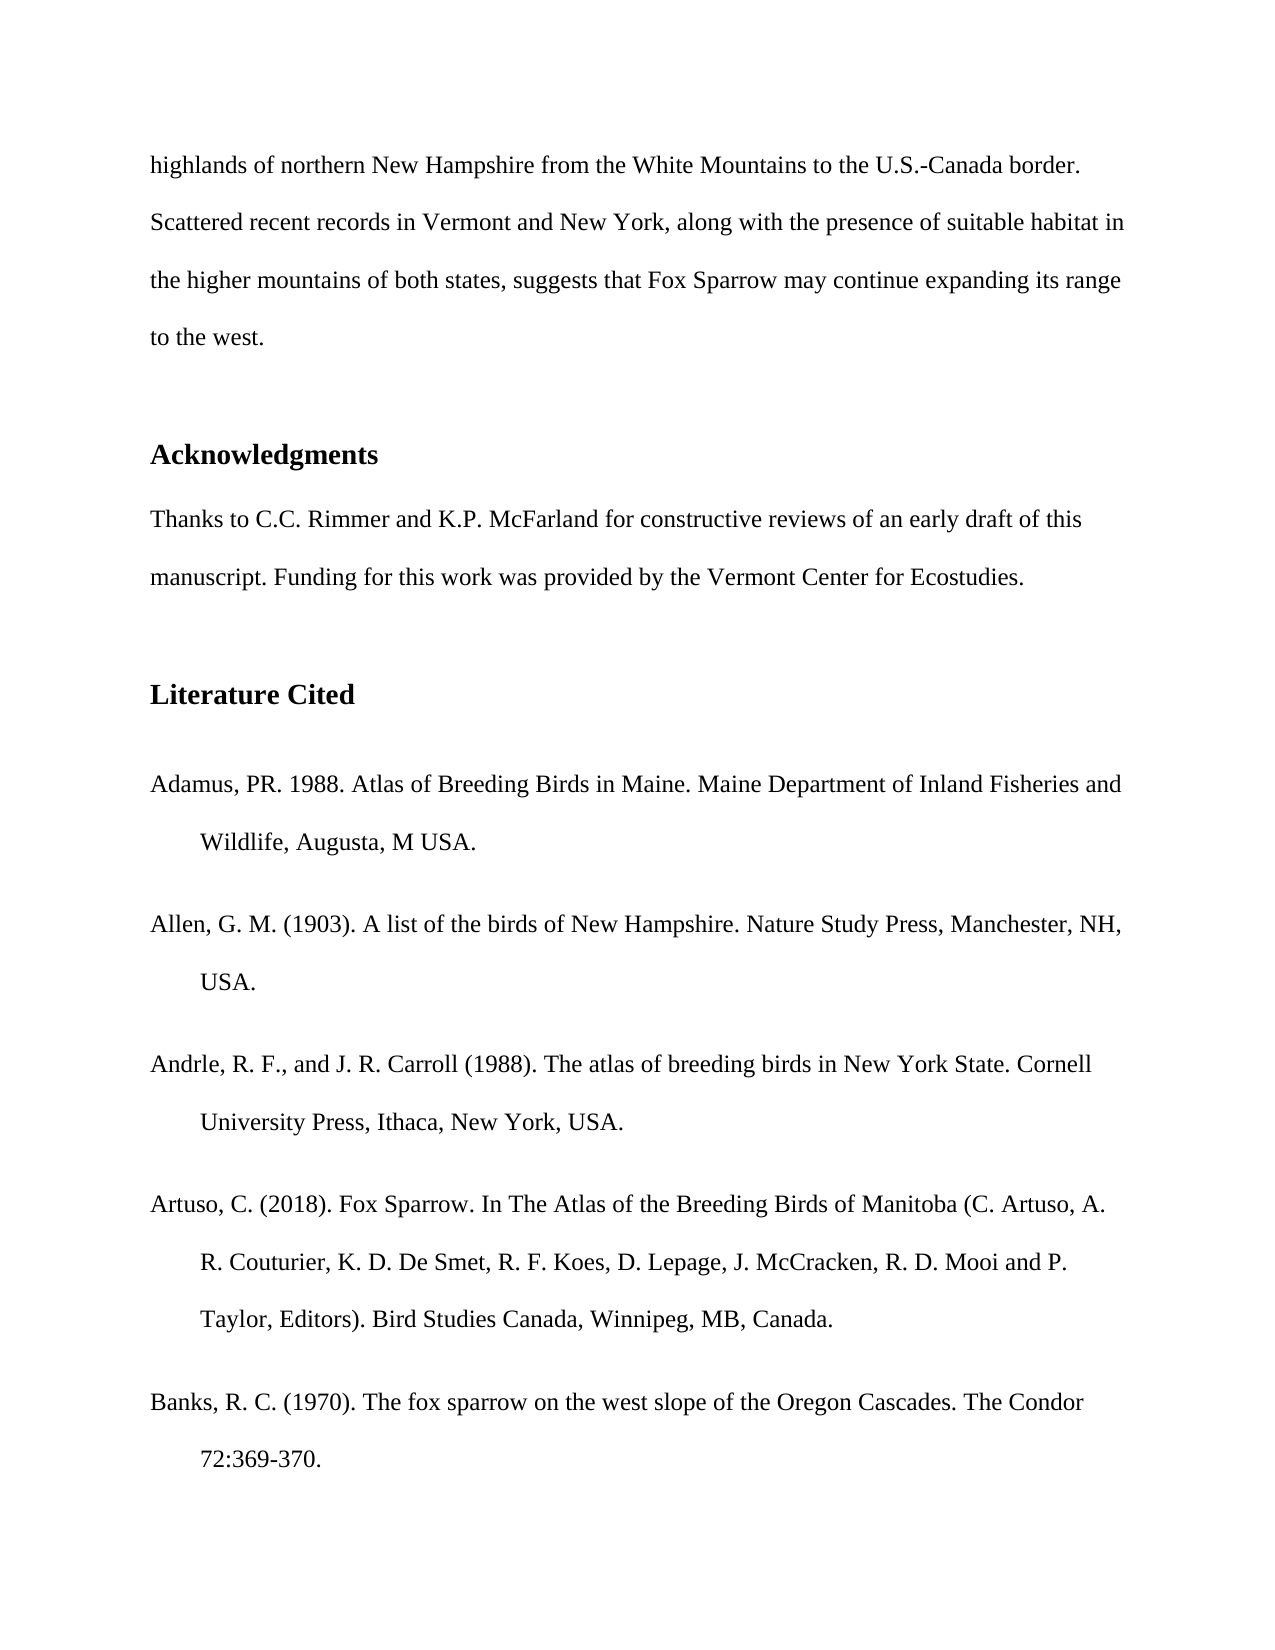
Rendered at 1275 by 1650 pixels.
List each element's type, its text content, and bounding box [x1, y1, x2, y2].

text Andrle, R. F., and J. R. Carroll (1988). The atlas of breeding birds in New York State. Cornell University Press, Ithaca, New York, USA. [150, 1049, 1125, 1135]
text Allen, G. M. (1903). A list of the birds of New Hampshire. Nature Study Press, Manchester, NH, USA. [150, 909, 1125, 995]
text Adamus, PR. 1988. Atlas of Breeding Birds in Maine. Maine Department of Inland Fisheries and Wildlife, Augusta, M USA. [150, 769, 1125, 855]
text Thanks to C.C. Rimmer and K.P. McFarland for constructive reviews of an early draft of this manuscript. Funding for this work was provided by the Vermont Center for Ecostudies. [150, 504, 1125, 591]
text Banks, R. C. (1970). The fox sparrow on the west slope of the Oregon Cascades. The Condor 72:369-370. [150, 1387, 1125, 1473]
text Literature Cited [150, 677, 1125, 711]
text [150, 150, 1125, 351]
text Artuso, C. (2018). Fox Sparrow. In The Atlas of the Breeding Birds of Manitoba (C. Artuso, A. R. Couturier, K. D. De Smet, R. F. Koes, D. Lepage, J. McCracken, R. D. Mooi and P. Taylor, Editors). Bird Studies Canada, Winnipeg, MB, Canada. [150, 1189, 1125, 1333]
text Acknowledgments [150, 437, 1125, 471]
